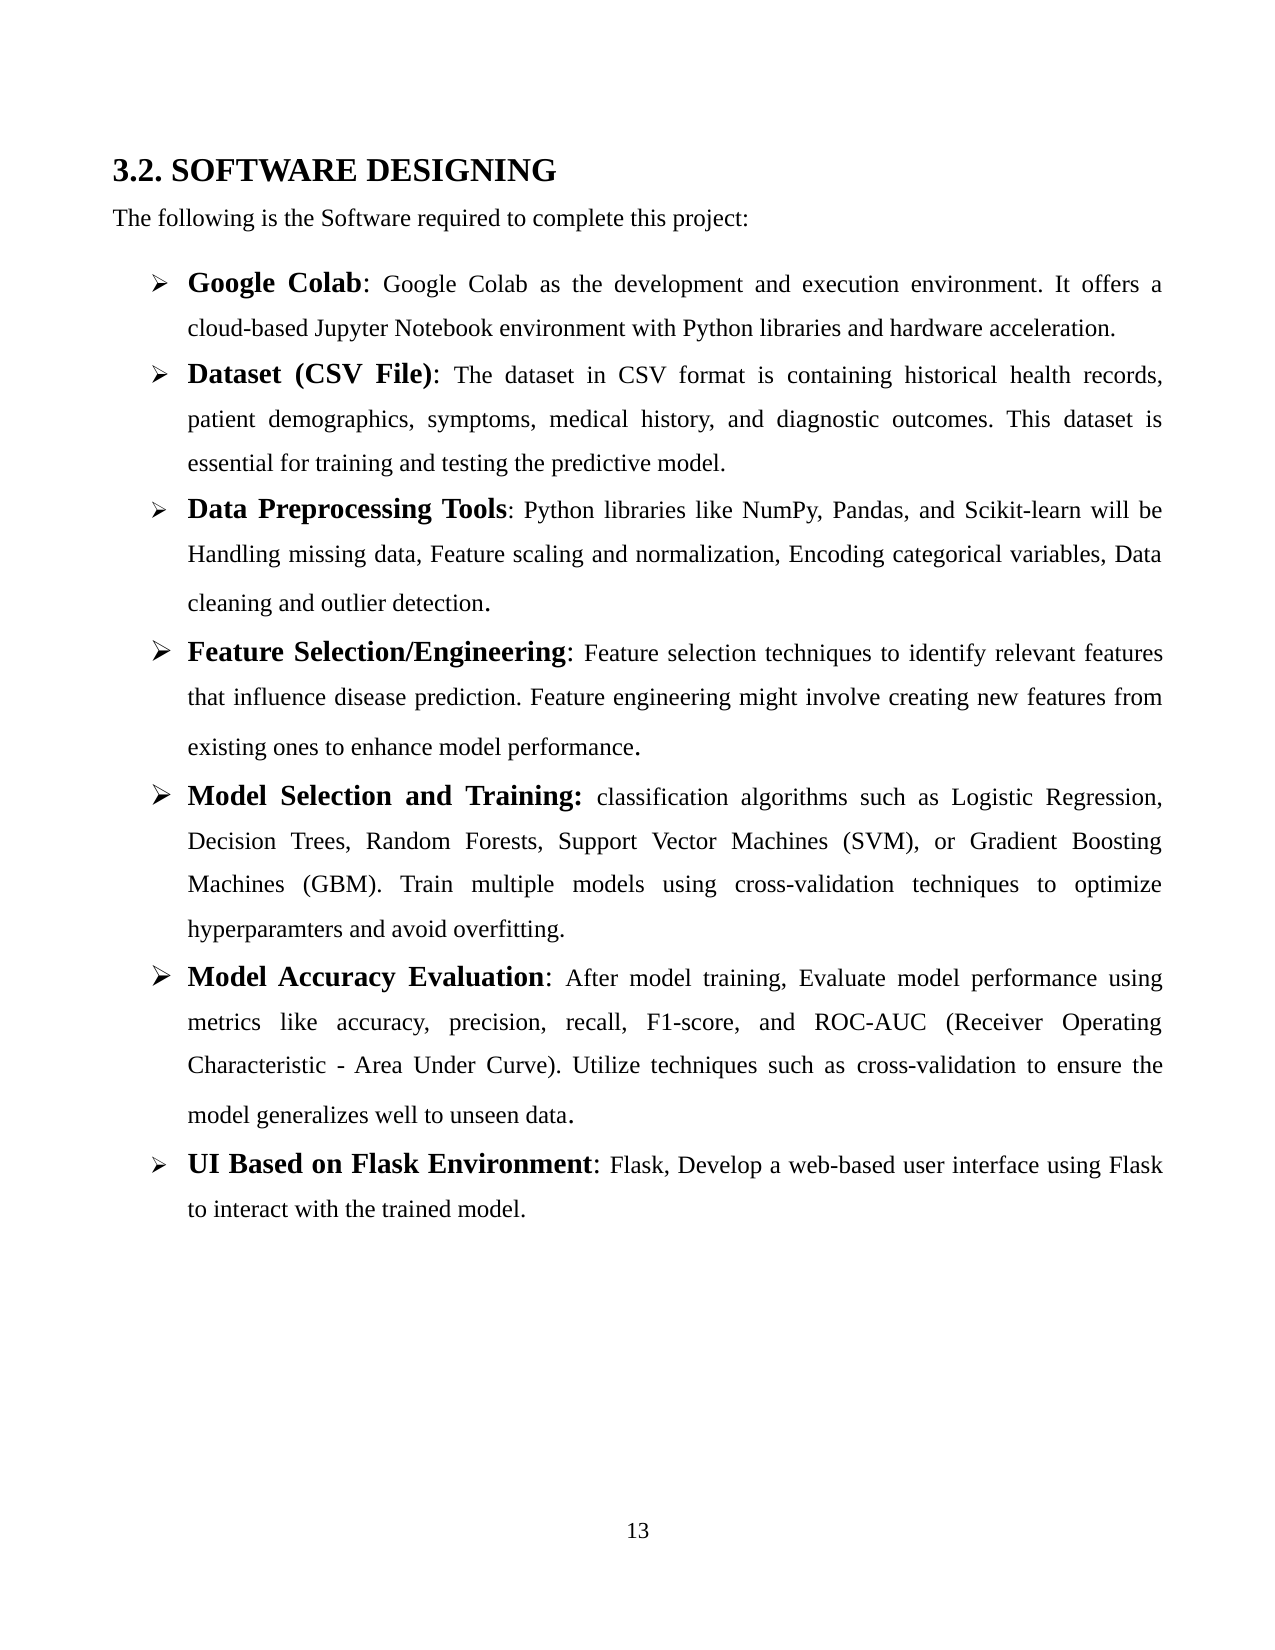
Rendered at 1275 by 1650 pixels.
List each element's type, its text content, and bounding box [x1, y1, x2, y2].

list Model Accuracy Evaluation: After model training, Evaluate model performance using metrics like accuracy, precision, recall, F1-score, and ROC-AUC (Receiver Operating Characteristic - Area Under Curve). Utilize techniques such as cross-validation to ensure the model generalizes well to unseen data. [150, 959, 1163, 1129]
text 3.2. SOFTWARE DESIGNING [112, 150, 1171, 188]
list Feature Selection/Engineering: Feature selection techniques to identify relevant features that influence disease prediction. Feature engineering might involve creating new features from existing ones to enhance model performance. [150, 634, 1163, 762]
list Data Preprocessing Tools: Python libraries like NumPy, Pandas, and Scikit-learn will be Handling missing data, Feature scaling and normalization, Encoding categorical variables, Data cleaning and outlier detection. [150, 491, 1163, 618]
list Google Colab: Google Colab as the development and execution environment. It offers a cloud-based Jupyter Notebook environment with Python libraries and hardware acceleration. [150, 266, 1163, 342]
list Dataset (CSV File): The dataset in CSV format is containing historical health records, patient demographics, symptoms, medical history, and diagnostic outcomes. This dataset is essential for training and testing the predictive model. [150, 357, 1163, 476]
list Model Selection and Training: classification algorithms such as Logistic Regression, Decision Trees, Random Forests, Support Vector Machines (SVM), or Gradient Boosting Machines (GBM). Train multiple models using cross-validation techniques to optimize hyperparamters and avoid overfitting. [150, 778, 1163, 944]
list UI Based on Flask Environment: Flask, Develop a web-based user interface using Flask to interact with the trained model. [150, 1146, 1163, 1223]
text The following is the Software required to complete this project: [112, 203, 1163, 232]
